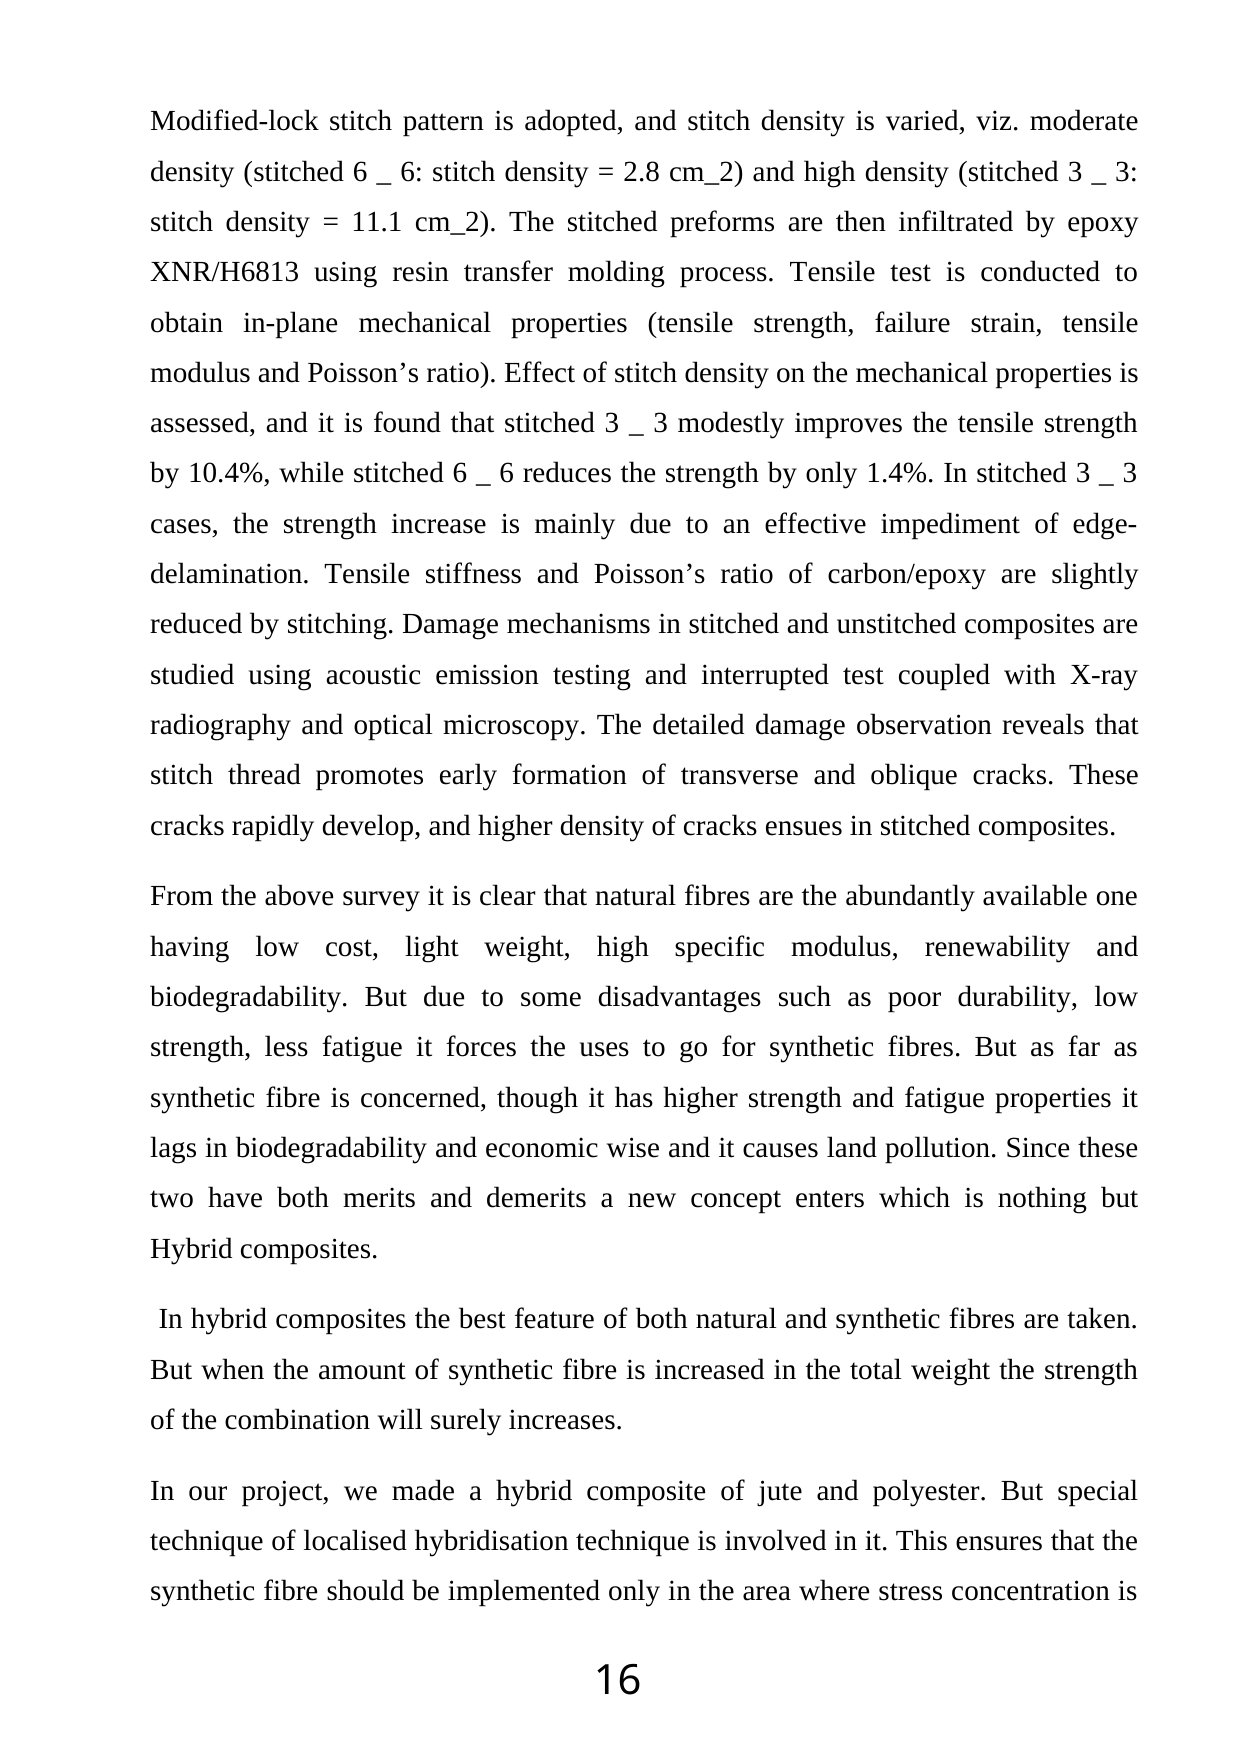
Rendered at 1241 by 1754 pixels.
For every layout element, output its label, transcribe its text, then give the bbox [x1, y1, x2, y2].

text In hybrid composites the best feature of both natural and synthetic fibres are taken. But when the amount of synthetic fibre is increased in the total weight the strength of the combination will surely increases. [150, 1301, 1139, 1436]
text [150, 103, 1139, 841]
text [150, 1473, 1139, 1607]
text From the above survey it is clear that natural fibres are the abundantly available one having low cost, light weight, high specific modulus, renewability and biodegradability. But due to some disadvantages such as poor durability, low strength, less fatigue it forces the uses to go for synthetic fibres. But as far as synthetic fibre is concerned, though it has higher strength and fatigue properties it lags in biodegradability and economic wise and it causes land pollution. Since these two have both merits and demerits a new concept enters which is nothing but Hybrid composites. [150, 878, 1139, 1264]
